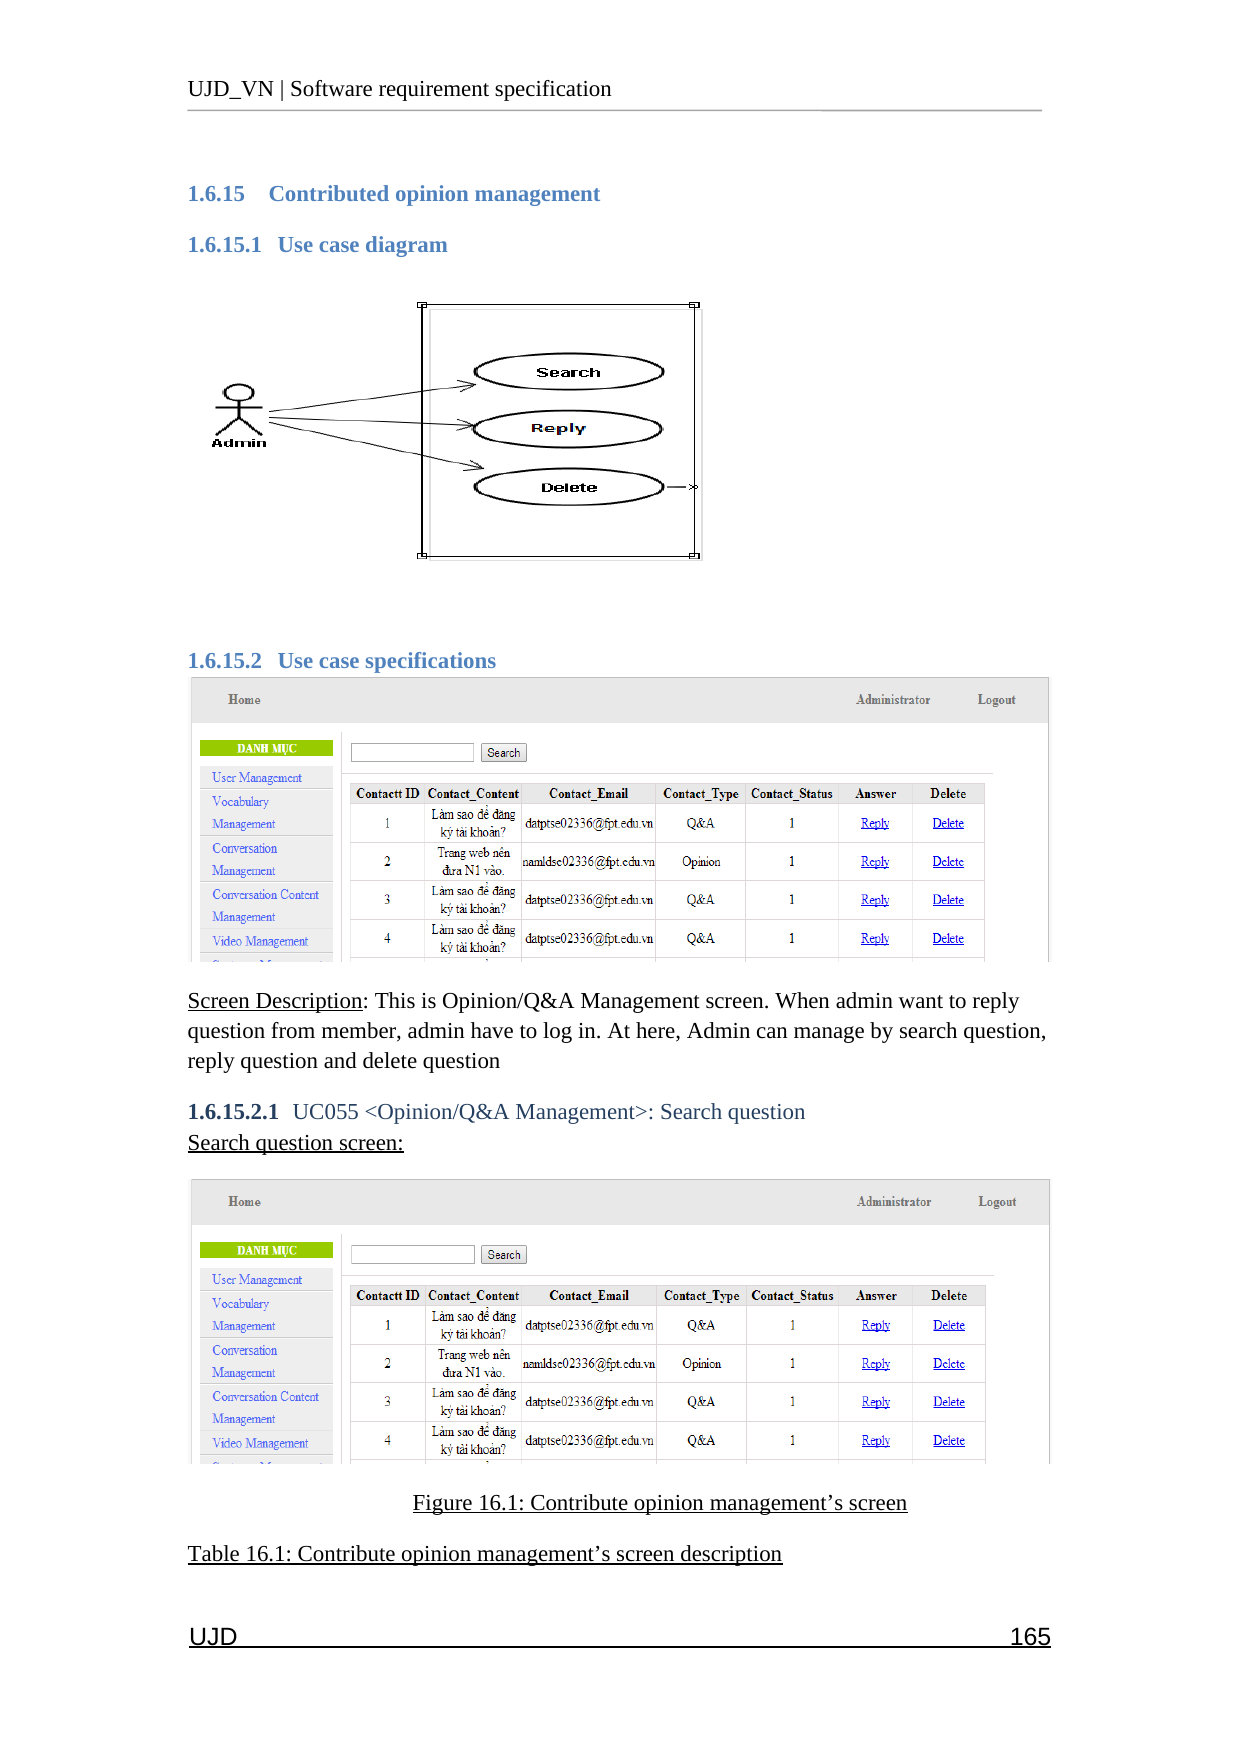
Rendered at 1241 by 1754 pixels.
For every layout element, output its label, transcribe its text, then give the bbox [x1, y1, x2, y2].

picture [187, 677, 1052, 962]
subtitle UC055 <Opinion/Q&A Management>: Search question [187, 1098, 1053, 1125]
text Table 16.1: Contribute opinion management’s screen description [187, 1541, 1053, 1567]
subtitle Contributed opinion management [187, 180, 1053, 206]
text Search question screen: [187, 1128, 1053, 1155]
picture [187, 261, 874, 622]
subtitle Use case specifications [187, 647, 1053, 673]
subtitle Use case diagram [187, 231, 1053, 257]
text Figure 16.1: Contribute opinion management’s screen [187, 1489, 1053, 1515]
picture [187, 1179, 1053, 1464]
text Screen Description: This is Opinion/Q&A Management screen. When admin want to reply question from member, admin have to log in. At here, Admin can manage by search question, reply question and delete question [187, 987, 1053, 1074]
